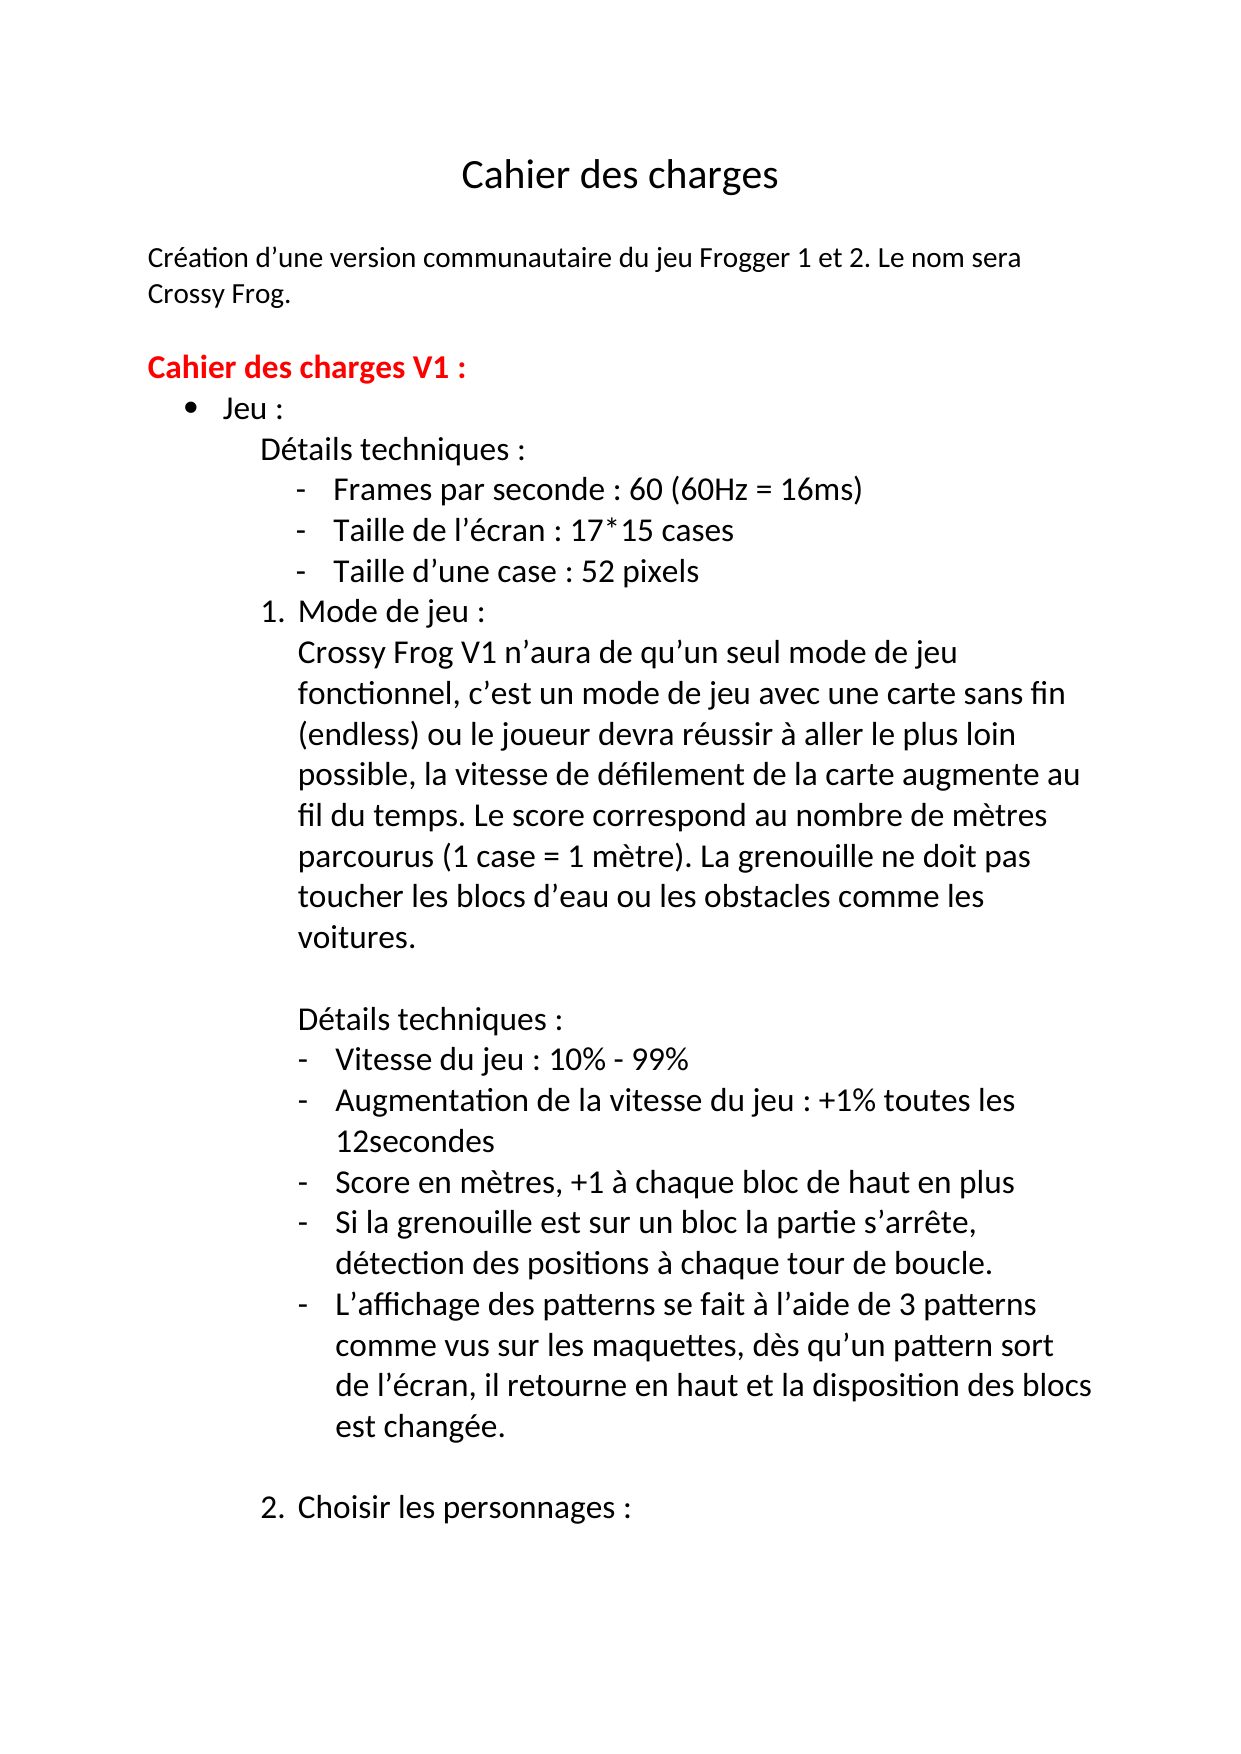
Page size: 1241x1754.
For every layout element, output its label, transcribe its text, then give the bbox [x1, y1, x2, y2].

list Frames par seconde : 60 (60Hz = 16ms) [296, 468, 1093, 509]
text Cahier des charges [148, 148, 1093, 198]
list Taille d’une case : 52 pixels [296, 550, 1093, 590]
list Détails techniques : [298, 998, 1093, 1038]
list Crossy Frog V1 n’aura de qu’un seul mode de jeu fonctionnel, c’est un mode de jeu avec une carte sans fin (endless) ou le joueur devra réussir à aller le plus loin possible, la vitesse de défilement de la carte augmente au fil du temps. Le score correspond au nombre de mètres parcourus (1 case = 1 mètre). La grenouille ne doit pas toucher les blocs d’eau ou les obstacles comme les voitures. [298, 631, 1093, 957]
list Jeu : [185, 387, 1093, 427]
text Cahier des charges V1 : [148, 346, 1093, 387]
list Augmentation de la vitesse du jeu : +1% toutes les 12secondes [298, 1079, 1093, 1161]
list Mode de jeu : [260, 590, 1093, 631]
list Si la grenouille est sur un bloc la partie s’arrête, détection des positions à chaque tour de boucle. [298, 1201, 1093, 1283]
list Choisir les personnages : [260, 1486, 1093, 1527]
list Score en mètres, +1 à chaque bloc de haut en plus [298, 1161, 1093, 1201]
list Détails techniques : [260, 427, 1093, 468]
text Création d’une version communautaire du jeu Frogger 1 et 2. Le nom sera Crossy Frog. [148, 239, 1093, 310]
list Taille de l’écran : 17*15 cases [296, 509, 1093, 550]
list Vitesse du jeu : 10% - 99% [298, 1038, 1093, 1079]
